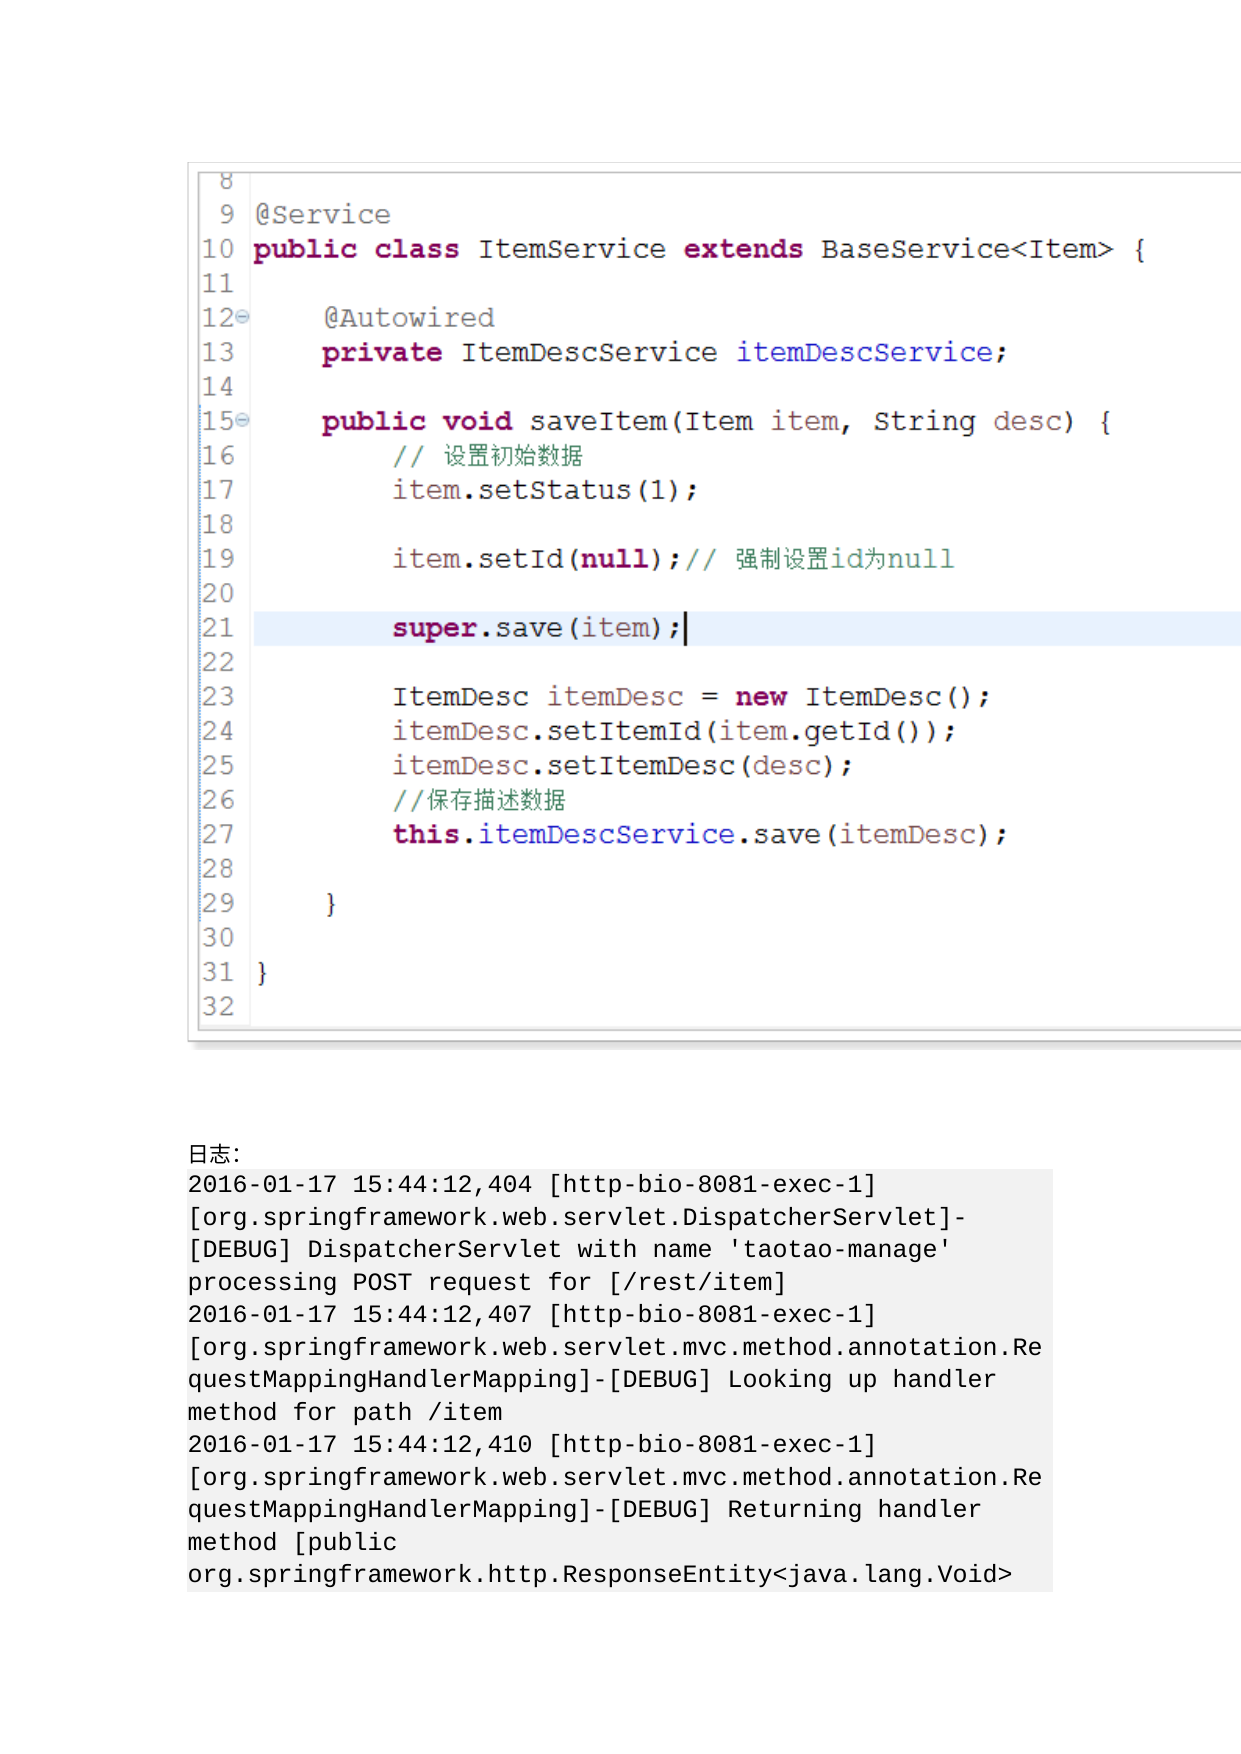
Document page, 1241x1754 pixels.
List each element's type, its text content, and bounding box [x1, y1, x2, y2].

picture [187, 162, 1241, 1050]
text 日志： [187, 1137, 1053, 1169]
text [187, 1429, 1053, 1592]
text 2016-01-17 15:44:12,404 [http-bio-8081-exec-1] [org.springframework.web.servlet.DispatcherServlet]-[DEBUG] DispatcherServlet with name 'taotao-manage' processing POST request for [/rest/item] [187, 1169, 1053, 1299]
text 2016-01-17 15:44:12,407 [http-bio-8081-exec-1] [org.springframework.web.servlet.mvc.method.annotation.RequestMappingHandlerMapping]-[DEBUG] Looking up handler method for path /item [187, 1299, 1053, 1429]
